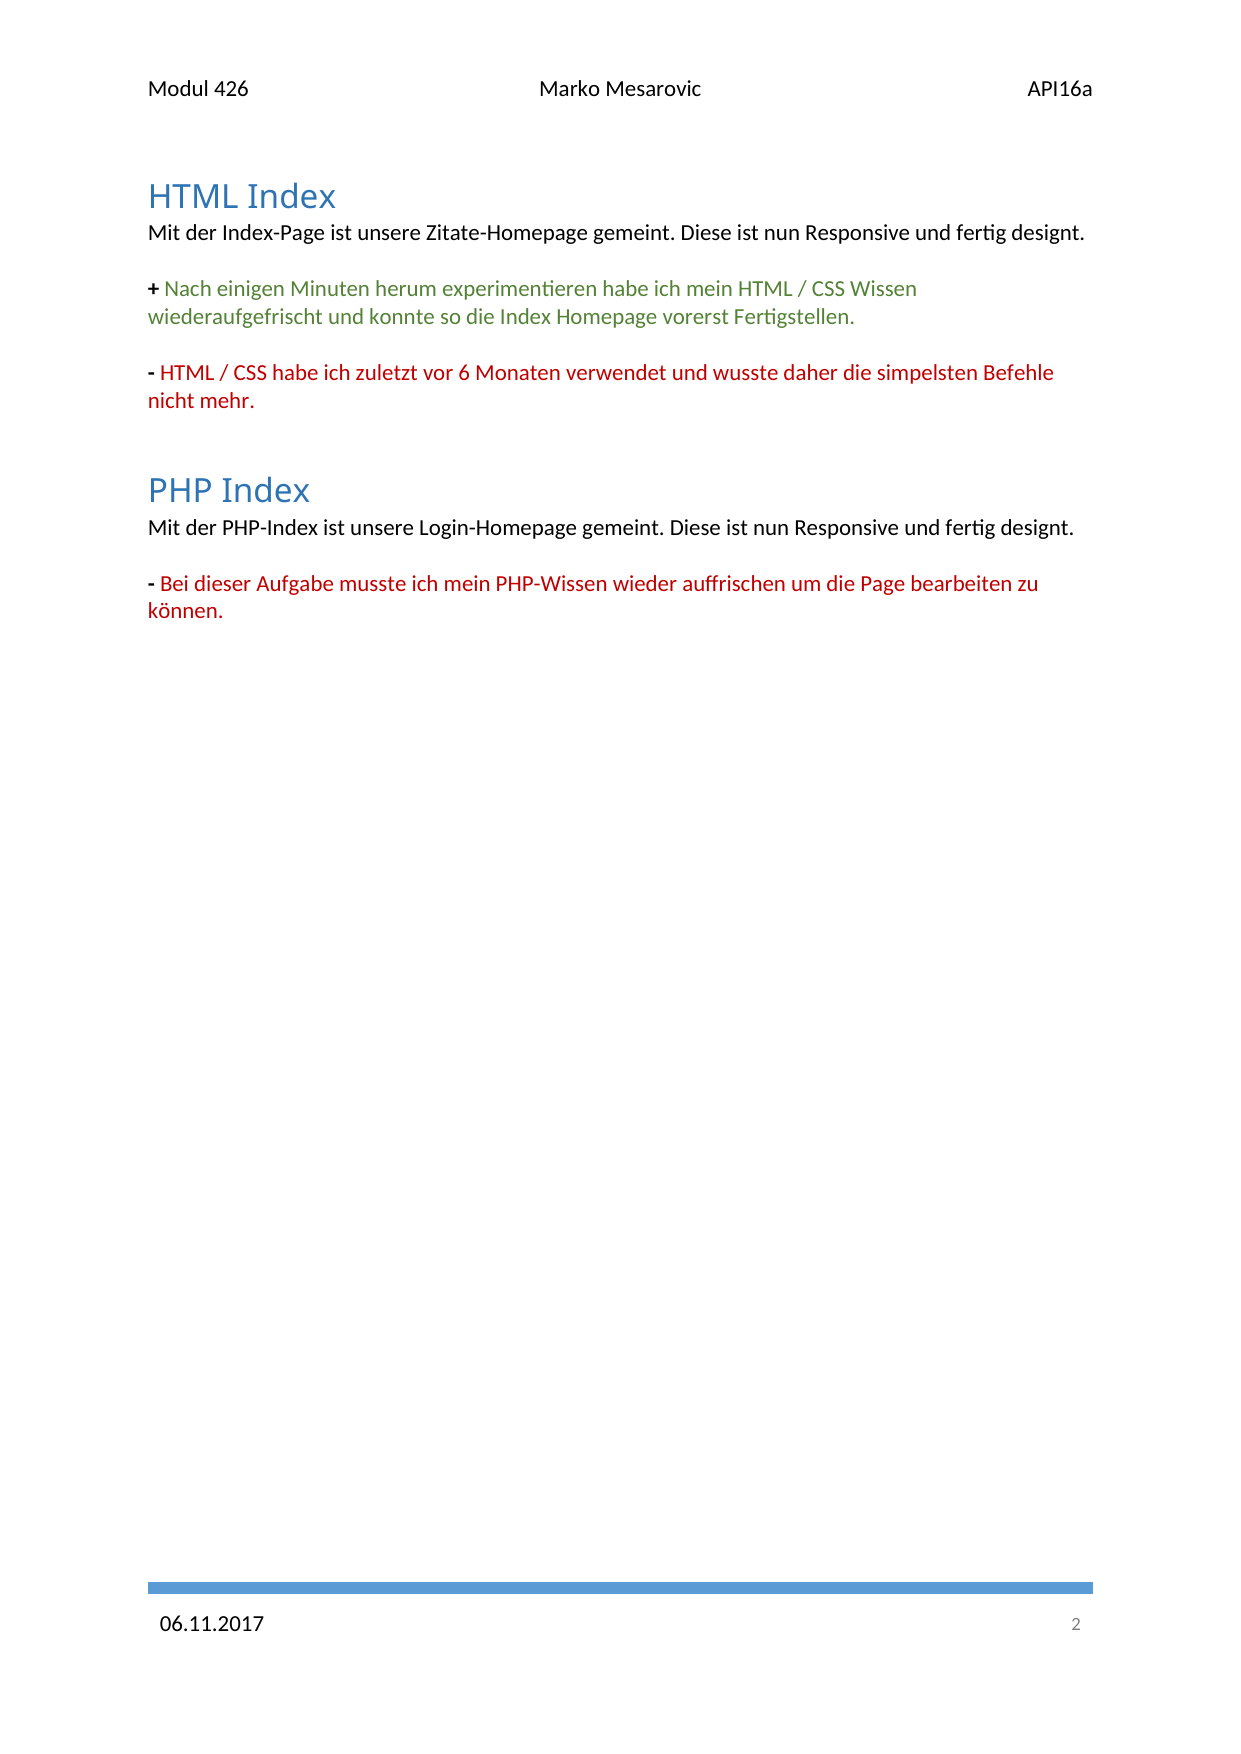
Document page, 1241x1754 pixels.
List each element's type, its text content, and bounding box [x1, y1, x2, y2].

subtitle PHP Index [148, 467, 1093, 513]
text Mit der Index-Page ist unsere Zitate-Homepage gemeint. Diese ist nun Responsive und fertig designt. [148, 218, 1093, 246]
text - HTML / CSS habe ich zuletzt vor 6 Monaten verwendet und wusste daher die simpelsten Befehle nicht mehr. [148, 358, 1093, 414]
text Mit der PHP-Index ist unsere Login-Homepage gemeint. Diese ist nun Responsive und fertig designt. [148, 513, 1093, 541]
subtitle HTML Index [148, 173, 1093, 218]
text + Nach einigen Minuten herum experimentieren habe ich mein HTML / CSS Wissen wiederaufgefrischt und konnte so die Index Homepage vorerst Fertigstellen. [148, 274, 1093, 330]
text - Bei dieser Aufgabe musste ich mein PHP-Wissen wieder auffrischen um die Page bearbeiten zu können. [148, 569, 1093, 625]
